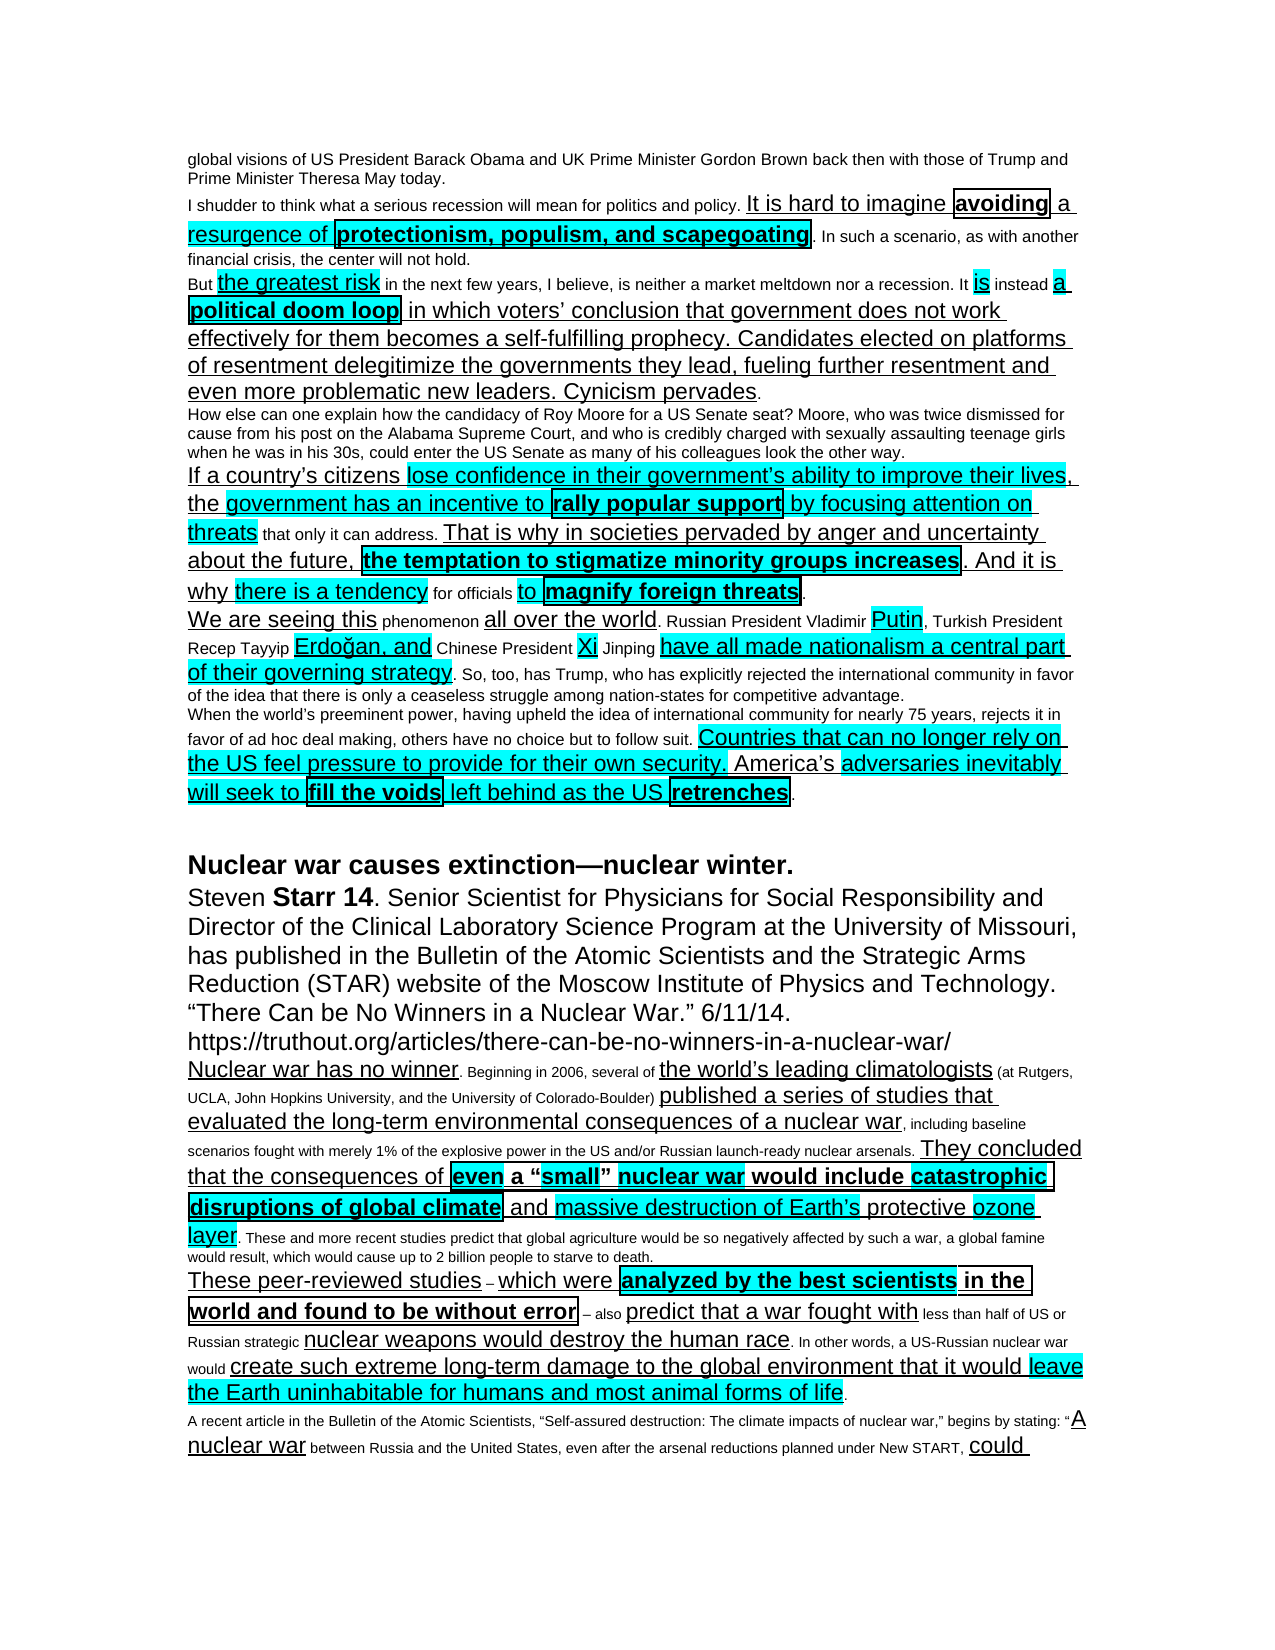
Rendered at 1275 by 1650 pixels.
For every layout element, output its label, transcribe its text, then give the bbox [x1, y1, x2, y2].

text When the world’s preeminent power, having upheld the idea of international community for nearly 75 years, rejects it in favor of ad hoc deal making, others have no choice but to follow suit. Countries that can no longer rely on the US feel pressure to provide for their own security. America’s adversaries inevitably will seek to fill the voids left behind as the US retrenches. [187, 704, 1087, 807]
text But the greatest risk in the next few years, I believe, is neither a market meltdown nor a recession. It is instead a political doom loop in which voters’ conclusion that government does not work effectively for them becomes a self-fulfilling prophecy. Candidates elected on platforms of resentment delegitimize the governments they lead, fueling further resentment and even more problematic new leaders. Cynicism pervades. [187, 268, 1087, 404]
subtitle Nuclear war causes extinction—nuclear winter. [187, 849, 1087, 881]
text Steven Starr 14. Senior Scientist for Physicians for Social Responsibility and Director of the Clinical Laboratory Science Program at the University of Missouri, has published in the Bulletin of the Atomic Scientists and the Strategic Arms Reduction (STAR) website of the Moscow Institute of Physics and Technology. “There Can be No Winners in a Nuclear War.” 6/11/14. https://truthout.org/articles/there-can-be-no-winners-in-a-nuclear-war/ [187, 881, 1087, 1056]
text Nuclear war has no winner. Beginning in 2006, several of the world’s leading climatologists (at Rutgers, UCLA, John Hopkins University, and the University of Colorado-Boulder) published a series of studies that evaluated the long-term environmental consequences of a nuclear war, including baseline scenarios fought with merely 1% of the explosive power in the US and/or Russian launch-ready nuclear arsenals. They concluded that the consequences of even a “small” nuclear war would include catastrophic disruptions of global climate and massive destruction of Earth’s protective ozone layer. These and more recent studies predict that global agriculture would be so negatively affected by such a war, a global famine would result, which would cause up to 2 billion people to starve to death. [187, 1056, 1087, 1265]
text These peer-reviewed studies – which were analyzed by the best scientists in the world and found to be without error – also predict that a war fought with less than half of US or Russian strategic nuclear weapons would destroy the human race. In other words, a US-Russian nuclear war would create such extreme long-term damage to the global environment that it would leave the Earth uninhabitable for humans and most animal forms of life. [187, 1265, 1087, 1405]
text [187, 150, 1087, 188]
text If a country’s citizens lose confidence in their government’s ability to improve their lives, the government has an incentive to rally popular support by focusing attention on threats that only it can address. That is why in societies pervaded by anger and uncertainty about the future, the temptation to stigmatize minority groups increases. And it is why there is a tendency for officials to magnify foreign threats. [187, 462, 1087, 606]
text We are seeing this phenomenon all over the world. Russian President Vladimir Putin, Turkish President Recep Tayyip Erdoğan, and Chinese President Xi Jinping have all made nationalism a central part of their governing strategy. So, too, has Trump, who has explicitly rejected the international community in favor of the idea that there is only a ceaseless struggle among nation-states for competitive advantage. [187, 606, 1087, 704]
text I shudder to think what a serious recession will mean for politics and policy. It is hard to imagine avoiding a resurgence of protectionism, populism, and scapegoating. In such a scenario, as with another financial crisis, the center will not hold. [187, 188, 1087, 268]
text How else can one explain how the candidacy of Roy Moore for a US Senate seat? Moore, who was twice dismissed for cause from his post on the Alabama Supreme Court, and who is credibly charged with sexually assaulting teenage girls when he was in his 30s, could enter the US Senate as many of his colleagues look the other way. [187, 404, 1087, 462]
